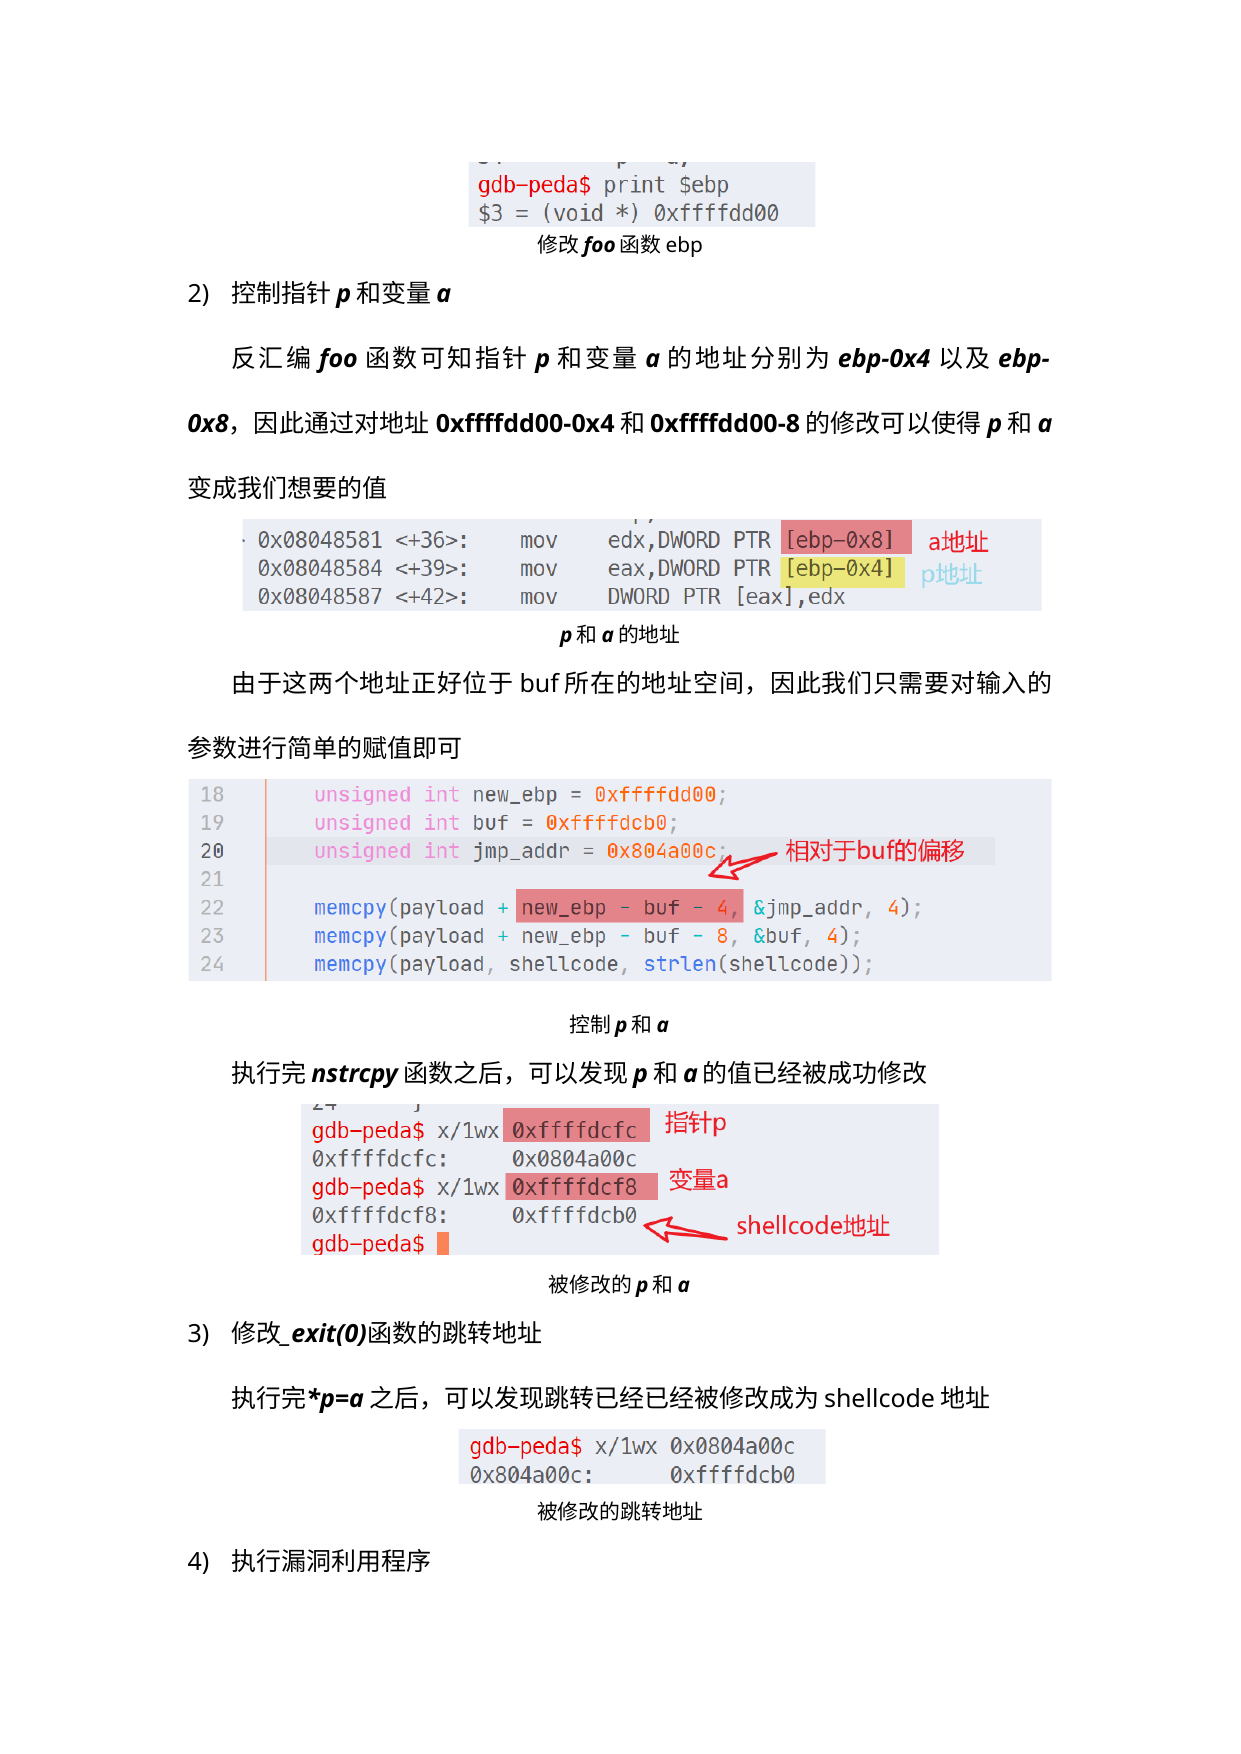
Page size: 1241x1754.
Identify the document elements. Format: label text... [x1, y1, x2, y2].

list 控制指针p和变量a [187, 259, 1053, 324]
list 执行完*p=a之后，可以发现跳转已经已经被修改成为shellcode地址 [231, 1364, 1053, 1429]
text 执行完nstrcpy函数之后，可以发现p和a的值已经被成功修改 [187, 1039, 1053, 1104]
list 执行漏洞利用程序 [187, 1527, 1053, 1592]
list 反汇编foo函数可知指针p和变量a的地址分别为ebp-0x4以及ebp-0x8，因此通过对地址0xffffdd00-0x4和0xffffdd00-8的修改可以使得p和a变成我们想要的值 [187, 324, 1053, 519]
picture [468, 162, 816, 227]
list 修改_exit(0)函数的跳转地址 [187, 1299, 1053, 1364]
text p和a的地址 [187, 617, 1053, 649]
text 修改foo函数ebp [187, 227, 1053, 259]
picture [301, 1104, 940, 1255]
text 控制p和a [187, 1007, 1053, 1039]
text 被修改的跳转地址 [187, 1494, 1053, 1527]
text 由于这两个地址正好位于buf所在的地址空间，因此我们只需要对输入的参数进行简单的赋值即可 [187, 649, 1053, 779]
picture [458, 1429, 826, 1484]
picture [188, 779, 1052, 981]
picture [242, 519, 1042, 611]
text 被修改的p和a [187, 1267, 1053, 1299]
